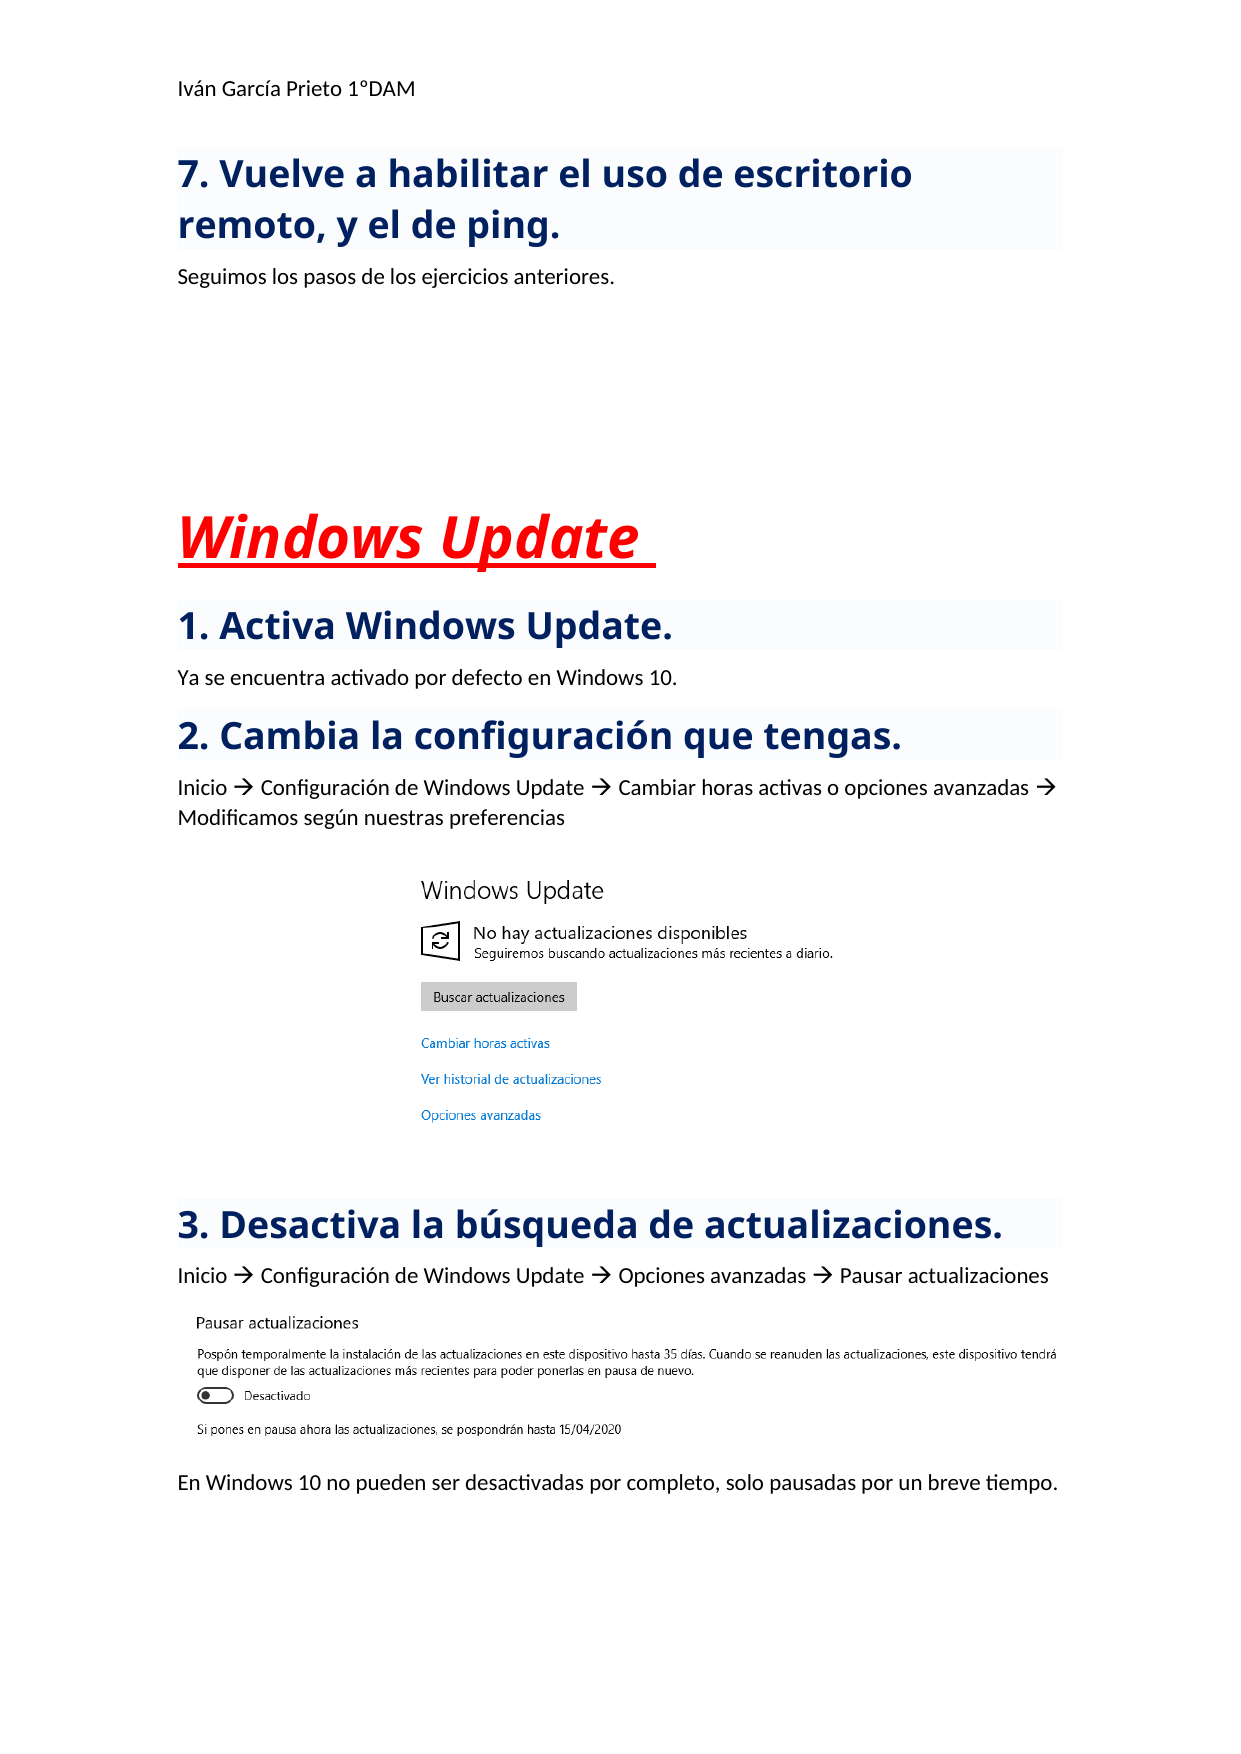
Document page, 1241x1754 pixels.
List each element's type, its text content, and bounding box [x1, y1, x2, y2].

text 1. Activa Windows Update. [177, 599, 1063, 650]
text Windows Update [177, 497, 1063, 576]
picture [177, 1308, 1063, 1450]
text Ya se encuentra activado por defecto en Windows 10. [177, 663, 1063, 691]
text Inicio Configuración de Windows Update Cambiar horas activas o opciones avanzadas Modificamos según nuestras preferencias [177, 773, 1063, 831]
text Seguimos los pasos de los ejercicios anteriores. [177, 262, 1063, 290]
text En Windows 10 no pueden ser desactivadas por completo, solo pausadas por un breve tiempo. [177, 1468, 1063, 1496]
text Inicio Configuración de Windows Update Opciones avanzadas Pausar actualizaciones [177, 1262, 1063, 1289]
picture [399, 866, 841, 1131]
text 3. Desactiva la búsqueda de actualizaciones. [177, 1198, 1063, 1249]
text 2. Cambia la configuración que tengas. [177, 709, 1063, 761]
text 7. Vuelve a habilitar el uso de escritorio remoto, y el de ping. [177, 148, 1063, 250]
